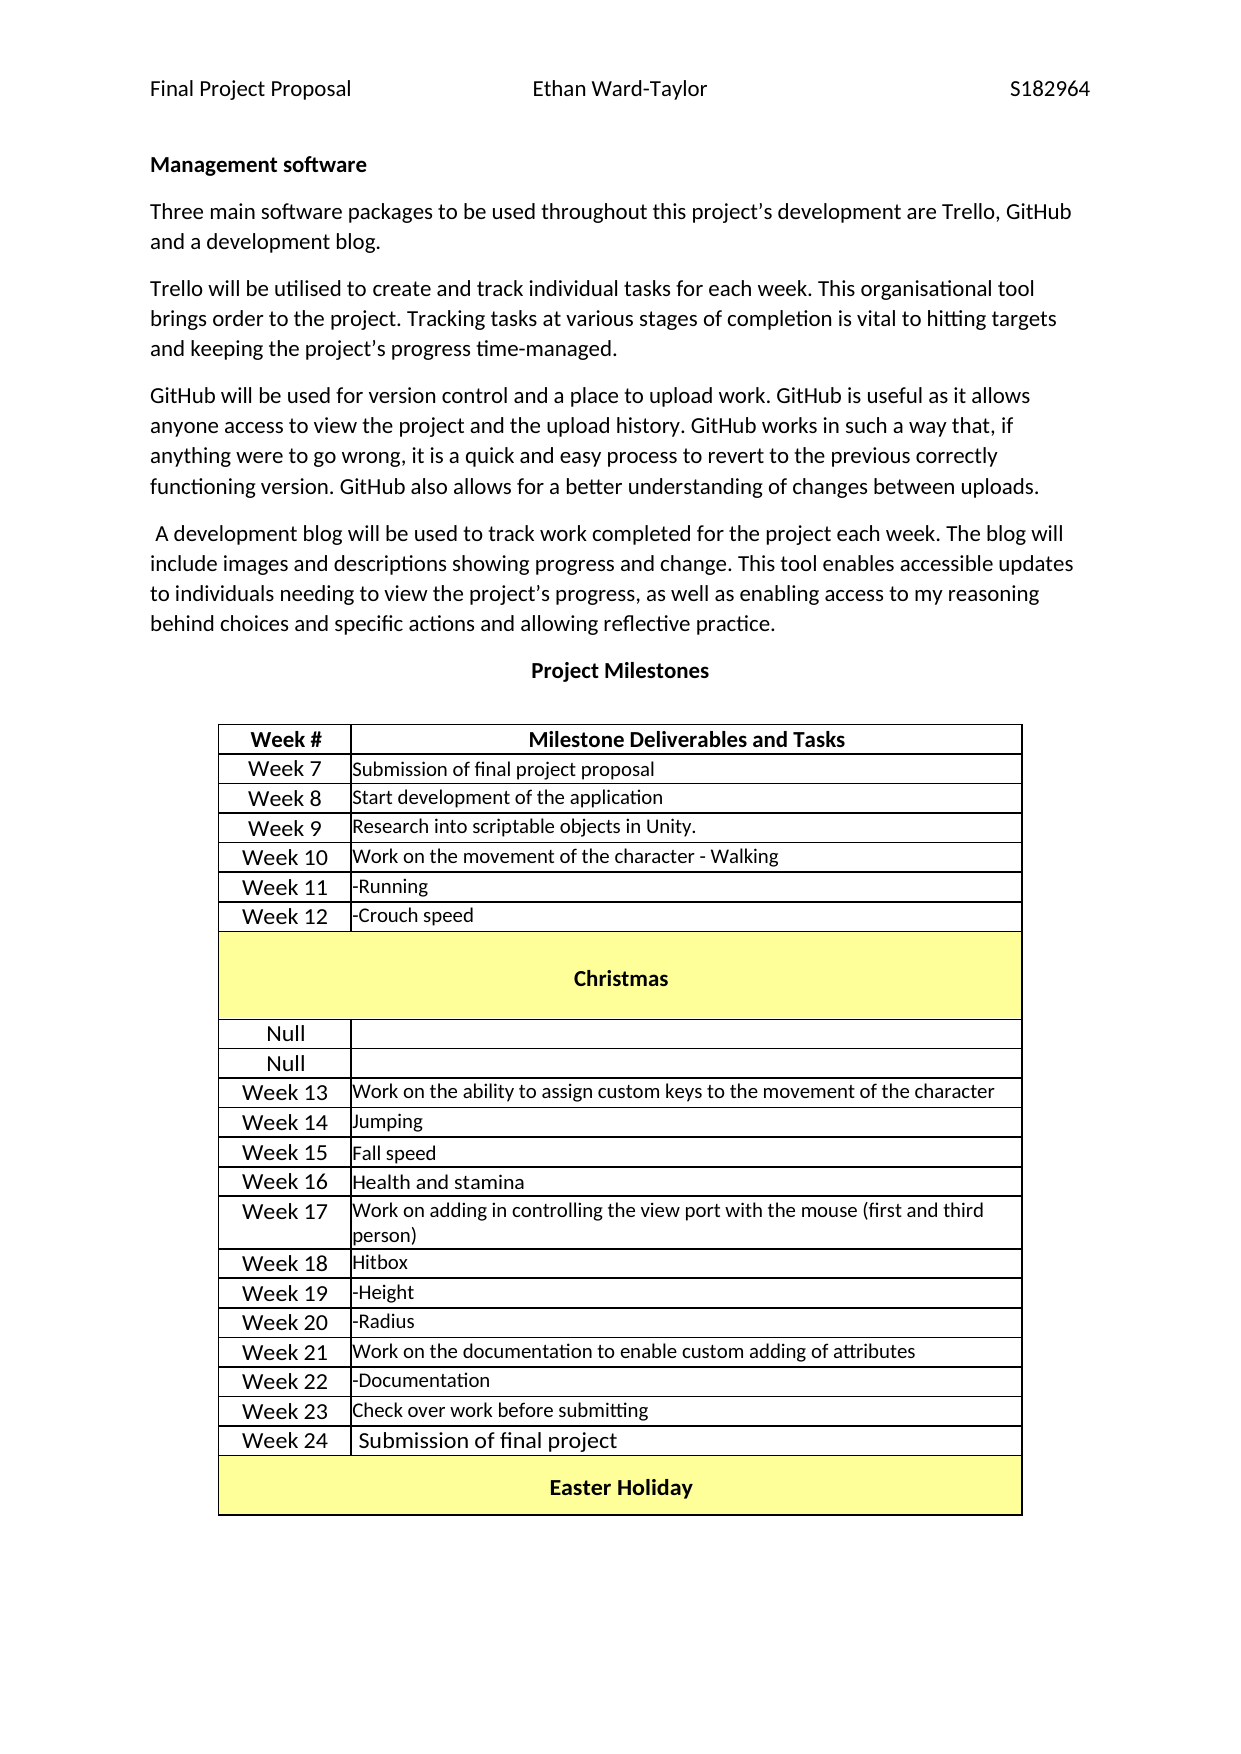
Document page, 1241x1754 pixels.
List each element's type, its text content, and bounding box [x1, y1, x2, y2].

table_cell Hitbox [352, 1250, 1021, 1277]
table_header Week # [219, 725, 350, 753]
table_cell Week 23 [219, 1397, 350, 1425]
table_cell Week 9 [219, 814, 350, 842]
table_cell Week 8 [219, 784, 350, 812]
table_cell Week 11 [219, 873, 350, 901]
table_cell Week 7 [219, 755, 350, 783]
table_cell Null [219, 1049, 350, 1077]
table_cell Health and stamina [352, 1168, 1021, 1195]
table_cell Christmas [219, 932, 1021, 1018]
table_cell Start development of the application [352, 784, 1021, 812]
text Three main software packages to be used throughout this project’s development are Trello, GitHub and a development blog. [150, 197, 1090, 255]
table_cell Submission of final project proposal [352, 755, 1021, 783]
table_cell Week 17 [219, 1197, 350, 1248]
table_cell Week 12 [219, 903, 350, 931]
text Trello will be utilised to create and track individual tasks for each week. This organisational tool brings order to the project. Tracking tasks at various stages of completion is vital to hitting targets and keeping the project’s progress time-managed. [150, 274, 1090, 362]
table_cell Check over work before submitting [352, 1397, 1021, 1425]
table_cell -Documentation [352, 1368, 1021, 1396]
table_cell Null [219, 1020, 350, 1048]
table_cell -Crouch speed [352, 903, 1021, 931]
table_cell Week 24 [219, 1427, 350, 1455]
table_cell Work on the documentation to enable custom adding of attributes [352, 1338, 1021, 1366]
table_cell Week 21 [219, 1338, 350, 1366]
table_cell Research into scriptable objects in Unity. [352, 814, 1021, 842]
table_cell Week 20 [219, 1309, 350, 1336]
table_cell Week 10 [219, 843, 350, 871]
table_cell Fall speed [352, 1138, 1021, 1166]
table_header Milestone Deliverables and Tasks [352, 725, 1021, 753]
table_cell [352, 1020, 1021, 1048]
table_cell Work on adding in controlling the view port with the mouse (first and third person) [352, 1197, 1021, 1248]
text Project Milestones [150, 656, 1090, 684]
table_cell Easter Holiday [219, 1456, 1021, 1514]
table_cell Week 22 [219, 1368, 350, 1396]
table_cell -Height [352, 1279, 1021, 1307]
text A development blog will be used to track work completed for the project each week. The blog will include images and descriptions showing progress and change. This tool enables accessible updates to individuals needing to view the project’s progress, as well as enabling access to my reasoning behind choices and specific actions and allowing reflective practice. [150, 519, 1090, 637]
table_cell Week 18 [219, 1250, 350, 1277]
table_cell -Running [352, 873, 1021, 901]
table_cell Week 13 [219, 1079, 350, 1107]
table_cell Week 15 [219, 1138, 350, 1166]
table_cell Submission of final project [352, 1427, 1021, 1455]
table_cell -Radius [352, 1309, 1021, 1336]
table_cell Work on the ability to assign custom keys to the movement of the character [352, 1079, 1021, 1107]
text GitHub will be used for version control and a place to upload work. GitHub is useful as it allows anyone access to view the project and the upload history. GitHub works in such a way that, if anything were to go wrong, it is a quick and easy process to revert to the previous correctly functioning version. GitHub also allows for a better understanding of changes between uploads. [150, 381, 1090, 500]
table_cell Work on the movement of the character - Walking [352, 843, 1021, 871]
table_cell Week 16 [219, 1168, 350, 1195]
text Management software [150, 150, 1090, 178]
table_cell [352, 1049, 1021, 1077]
table_cell Jumping [352, 1108, 1021, 1136]
table_cell Week 19 [219, 1279, 350, 1307]
table_cell Week 14 [219, 1108, 350, 1136]
